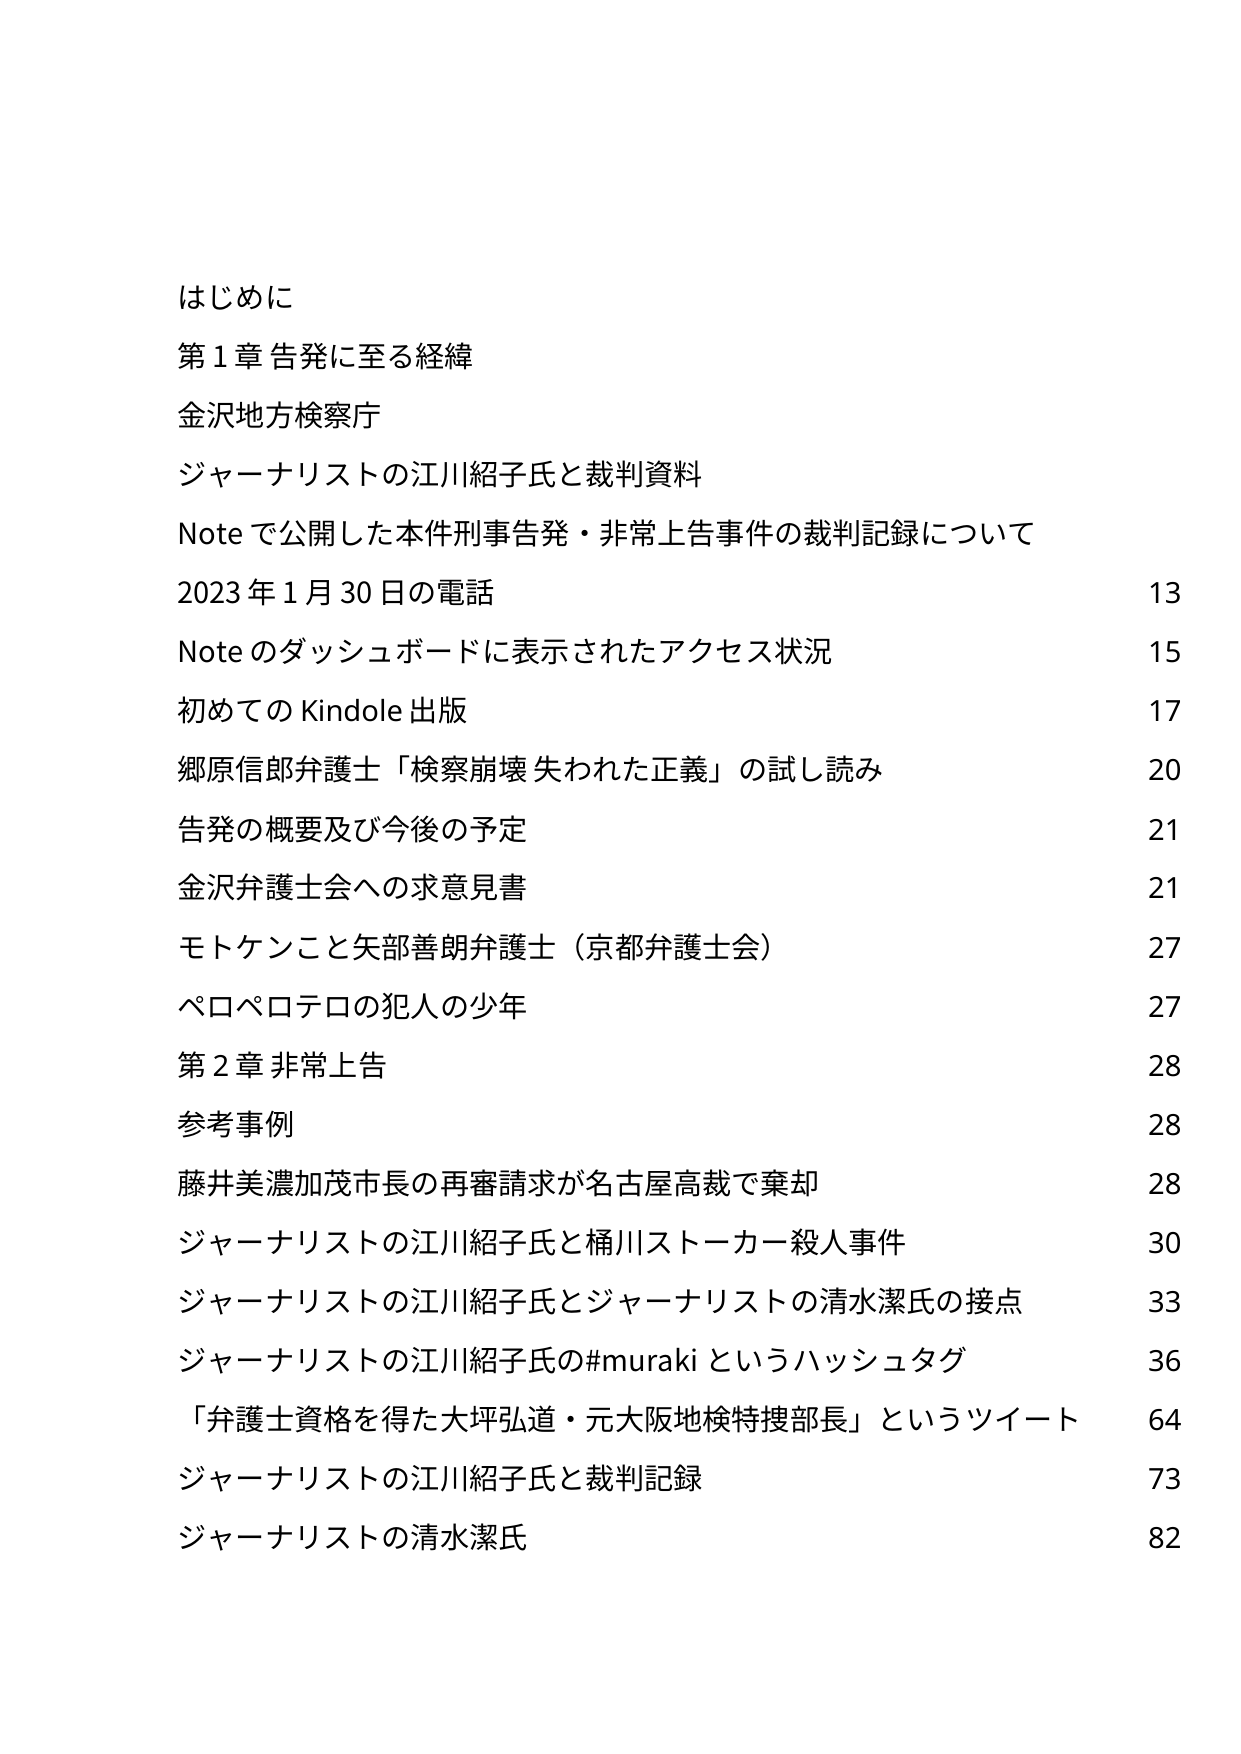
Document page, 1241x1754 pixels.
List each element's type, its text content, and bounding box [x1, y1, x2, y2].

text 2023年1月30日の電話 13 [177, 570, 1152, 612]
text ジャーナリストの江川紹子氏の#muraki というハッシュタグ 36 [177, 1338, 1152, 1380]
text ペロペロテロの犯人の少年 27 [177, 983, 1152, 1026]
text ジャーナリストの江川紹子氏と桶川ストーカー殺人事件 30 [177, 1219, 1152, 1262]
text 第2章 非常上告 28 [177, 1042, 1152, 1085]
text ジャーナリストの江川紹子氏と裁判記録 73 [177, 1456, 1152, 1498]
text Noteで公開した本件刑事告発・非常上告事件の裁判記録について 6 [177, 511, 1152, 553]
text 第1章 告発に至る経緯 5 [177, 333, 1152, 376]
text 参考事例 28 [177, 1101, 1152, 1144]
text 金沢地方検察庁 5 [177, 393, 1152, 435]
text 初めてのKindole出版 17 [177, 688, 1152, 730]
text 告発の概要及び今後の予定 21 [177, 806, 1152, 848]
text 藤井美濃加茂市長の再審請求が名古屋高裁で棄却 28 [177, 1160, 1152, 1203]
text モトケンこと矢部善朗弁護士（京都弁護士会） 27 [177, 924, 1152, 967]
text 「弁護士資格を得た大坪弘道・元大阪地検特捜部長」というツイート 64 [177, 1397, 1152, 1439]
text ジャーナリストの江川紹子氏とジャーナリストの清水潔氏の接点 33 [177, 1278, 1152, 1321]
text 金沢弁護士会への求意見書 21 [177, 865, 1152, 907]
text ジャーナリストの清水潔氏 82 [177, 1515, 1152, 1557]
text ジャーナリストの江川紹子氏と裁判資料 5 [177, 452, 1152, 494]
text はじめに 3 [177, 274, 1152, 317]
text 郷原信郎弁護士「検察崩壊 失われた正義」の試し読み 20 [177, 747, 1152, 789]
text Noteのダッシュボードに表示されたアクセス状況 15 [177, 629, 1152, 671]
